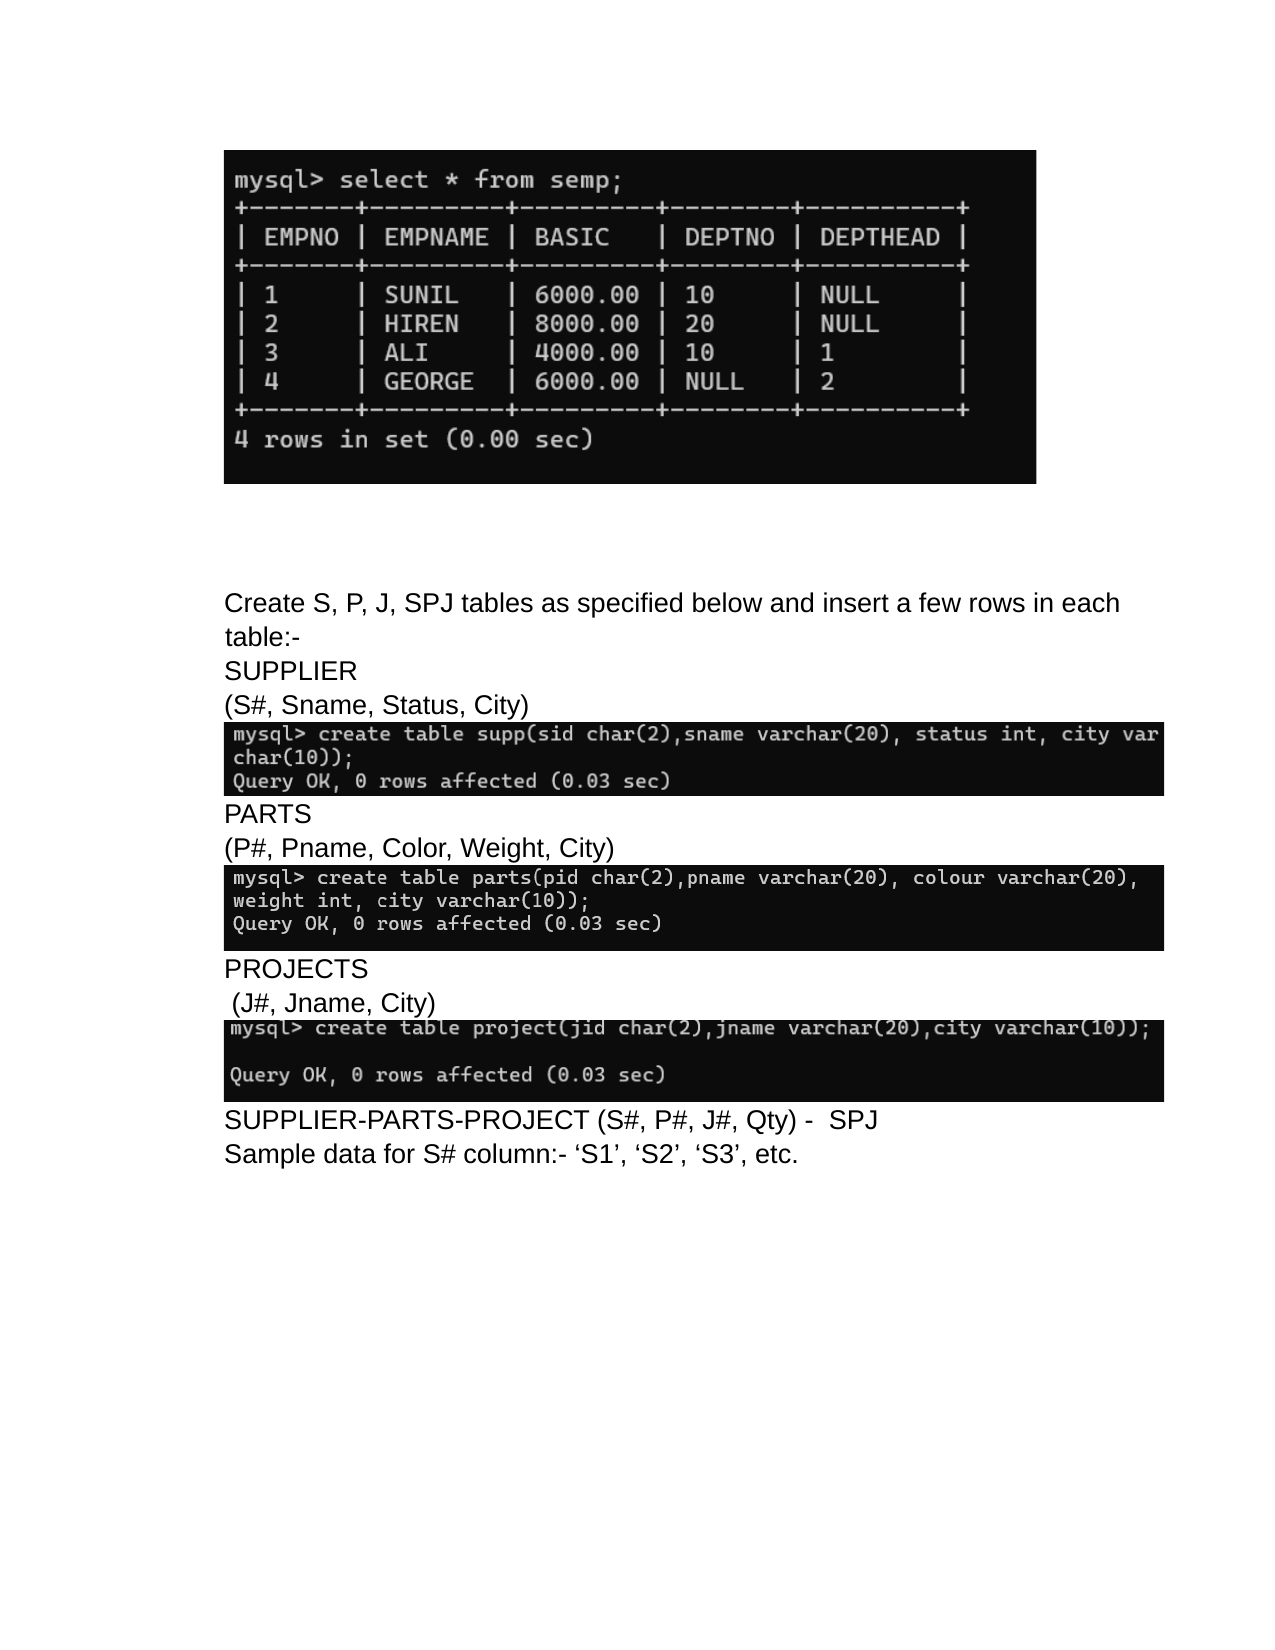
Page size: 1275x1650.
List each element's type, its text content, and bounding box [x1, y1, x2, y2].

list (S#, Sname, Status, City) [224, 689, 1125, 720]
list Create S, P, J, SPJ tables as specified below and insert a few rows in each table:- [224, 587, 1125, 652]
picture [223, 865, 1165, 951]
list SUPPLIER-PARTS-PROJECT (S#, P#, J#, Qty) - SPJ [224, 1104, 1125, 1135]
list PARTS [224, 798, 1125, 829]
list PROJECTS [224, 953, 1125, 984]
list Sample data for S# column:- ‘S1’, ‘S2’, ‘S3’, etc. [224, 1138, 1125, 1169]
picture [223, 722, 1165, 796]
list (P#, Pname, Color, Weight, City) [224, 832, 1125, 863]
list SUPPLIER [224, 655, 1125, 686]
picture [223, 150, 1037, 484]
list (J#, Jname, City) [224, 987, 1125, 1018]
picture [223, 1020, 1165, 1102]
